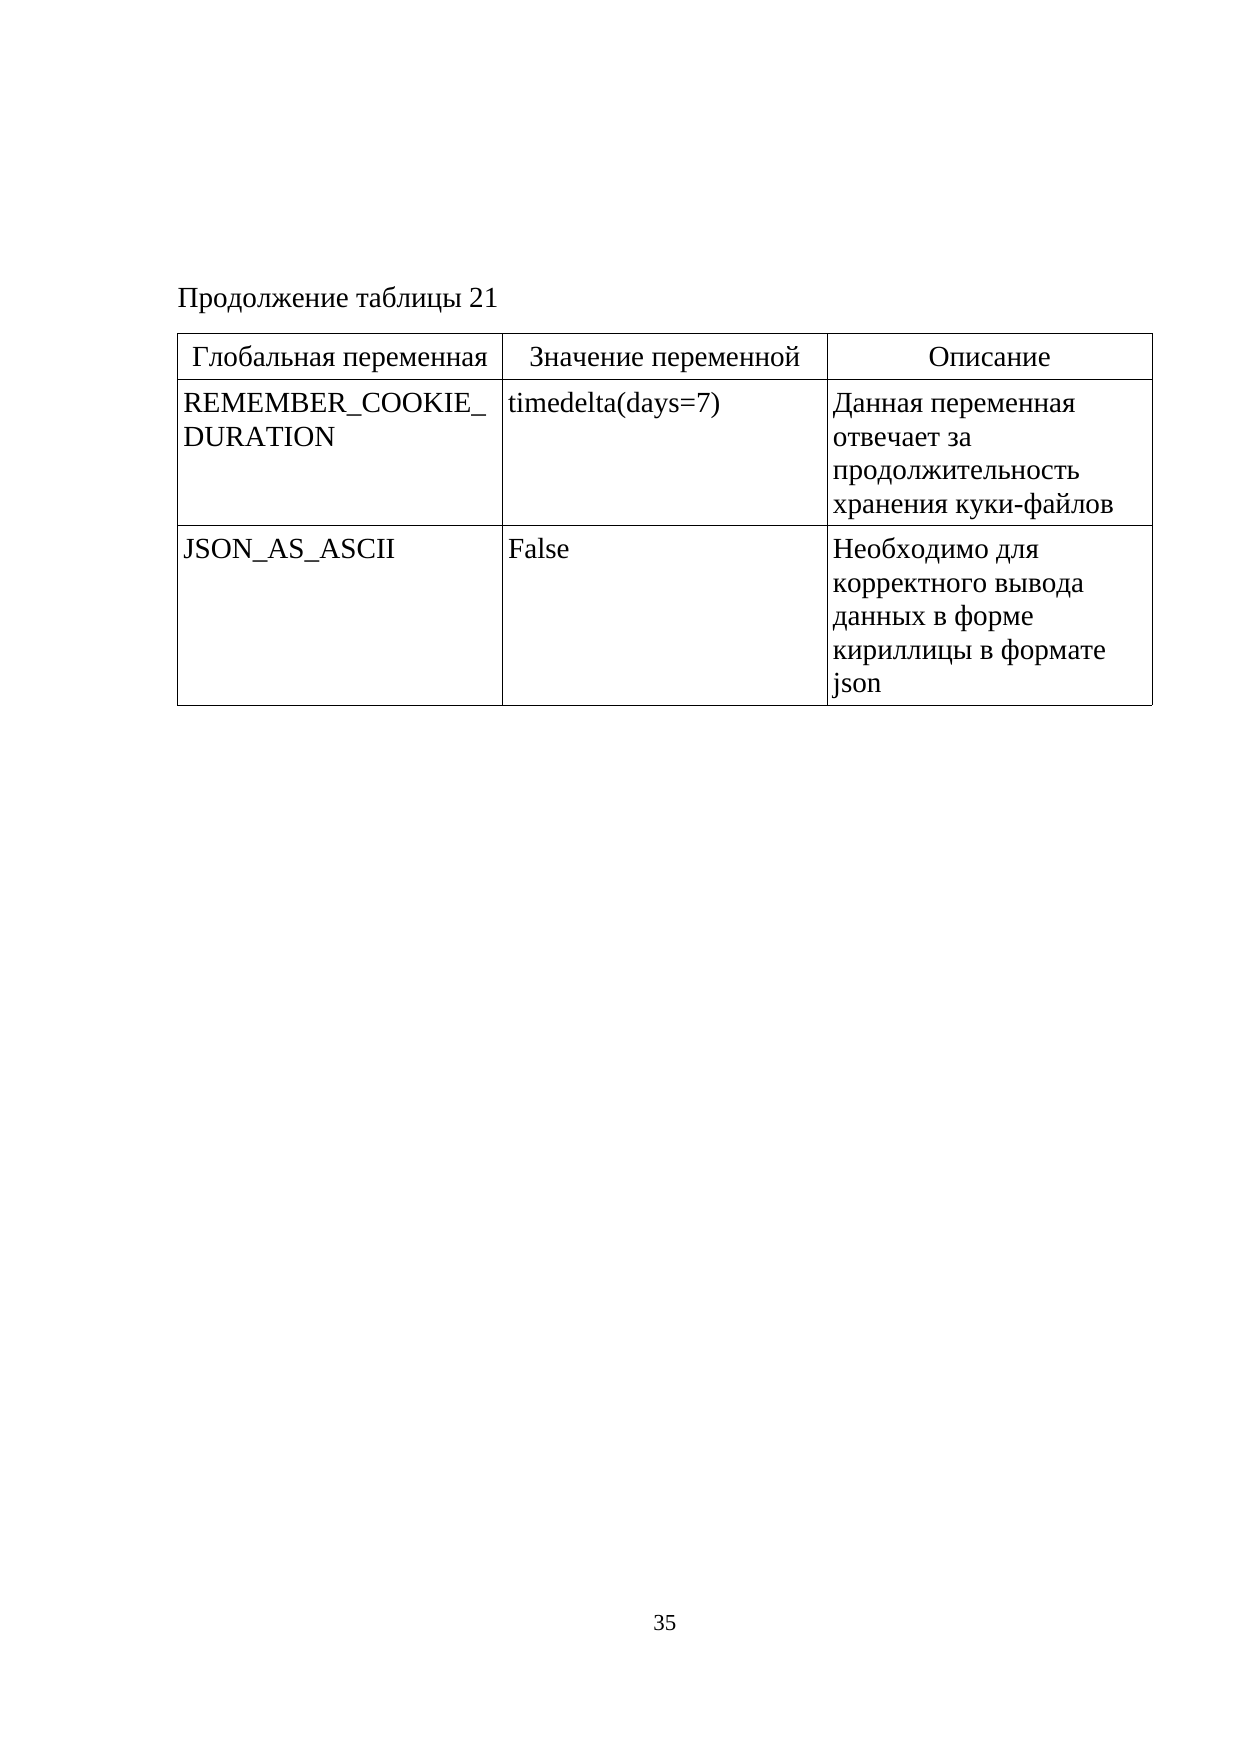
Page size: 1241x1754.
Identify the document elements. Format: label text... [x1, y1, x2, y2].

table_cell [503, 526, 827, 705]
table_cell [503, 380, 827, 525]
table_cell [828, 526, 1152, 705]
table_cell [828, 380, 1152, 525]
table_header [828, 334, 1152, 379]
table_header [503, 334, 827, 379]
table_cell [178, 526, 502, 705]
text Продолжение таблицы 21 [177, 280, 1152, 314]
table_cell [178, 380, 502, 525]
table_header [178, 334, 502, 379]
